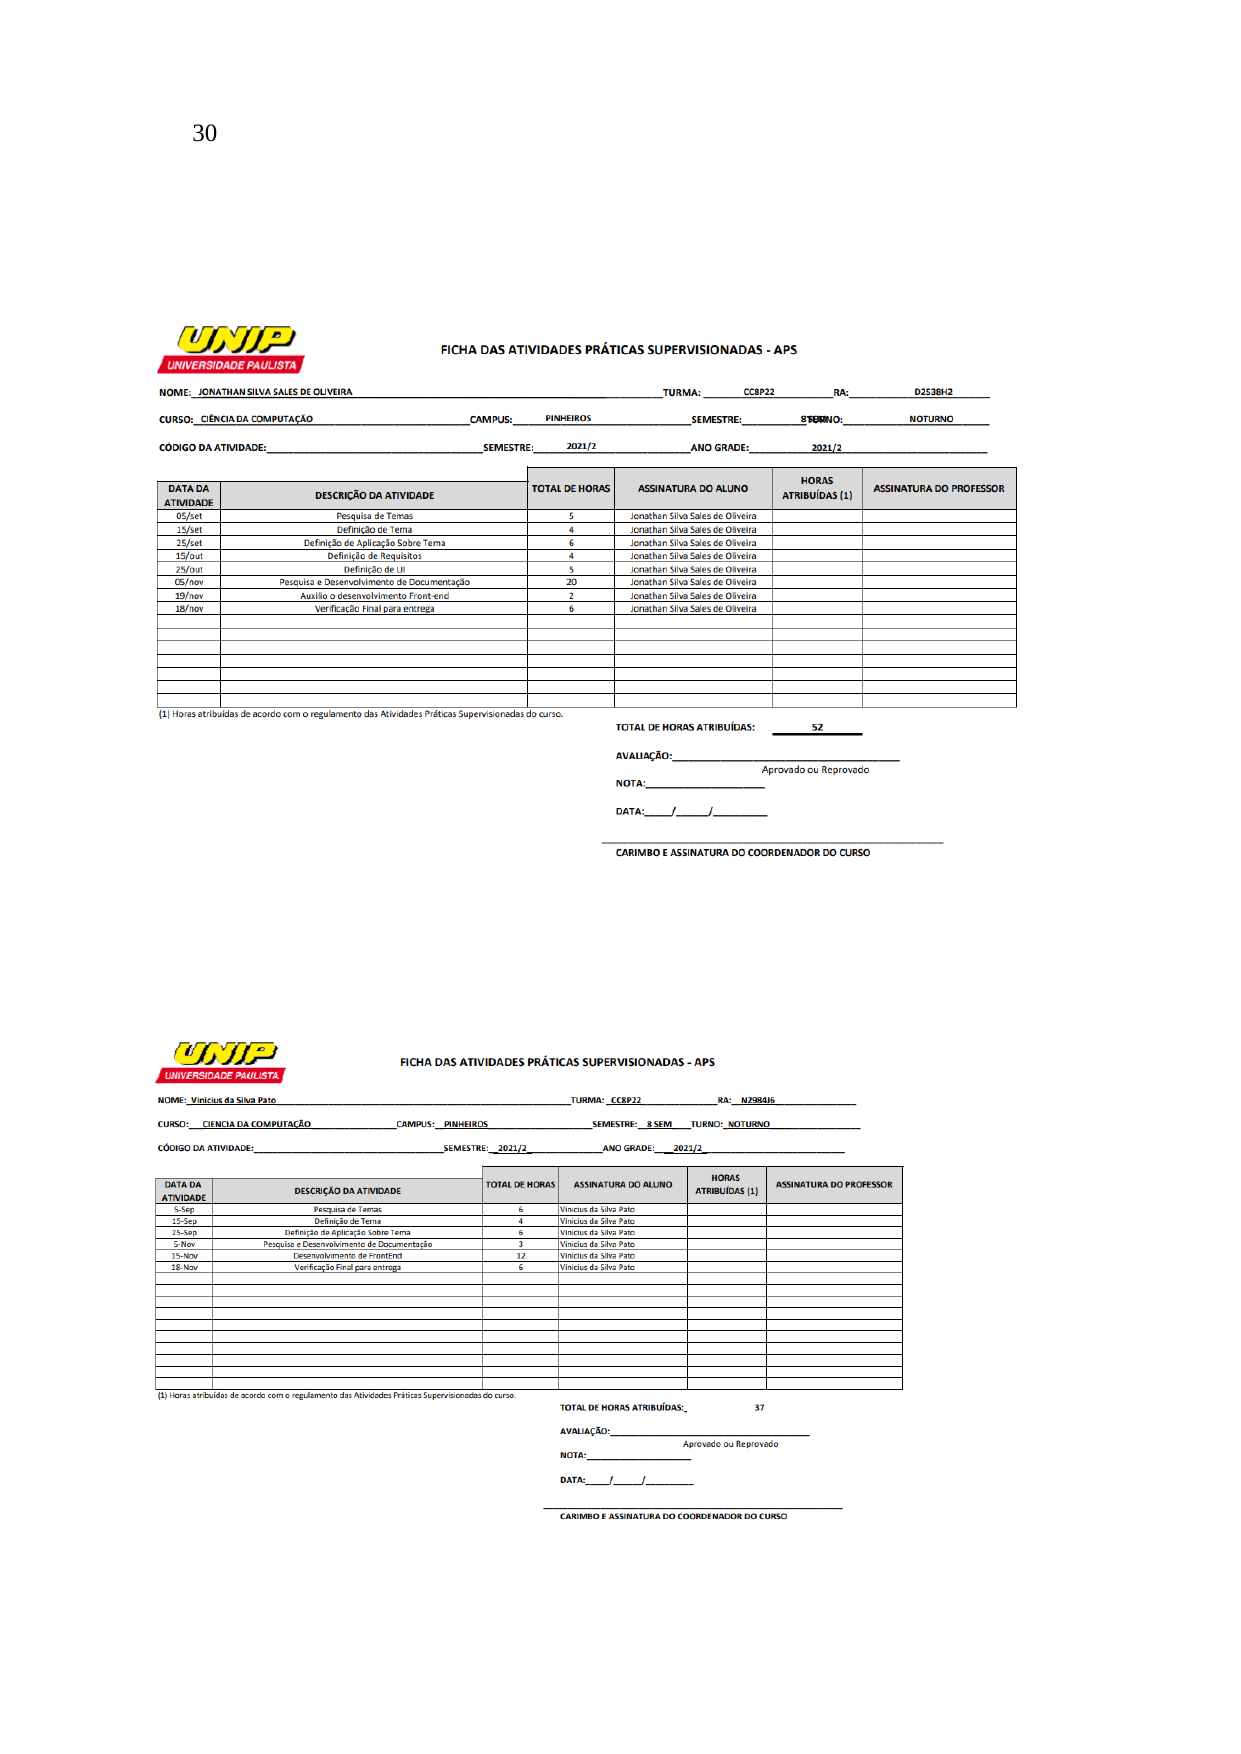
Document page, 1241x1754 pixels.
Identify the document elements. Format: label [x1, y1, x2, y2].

picture [118, 263, 1064, 933]
picture [118, 951, 985, 1623]
